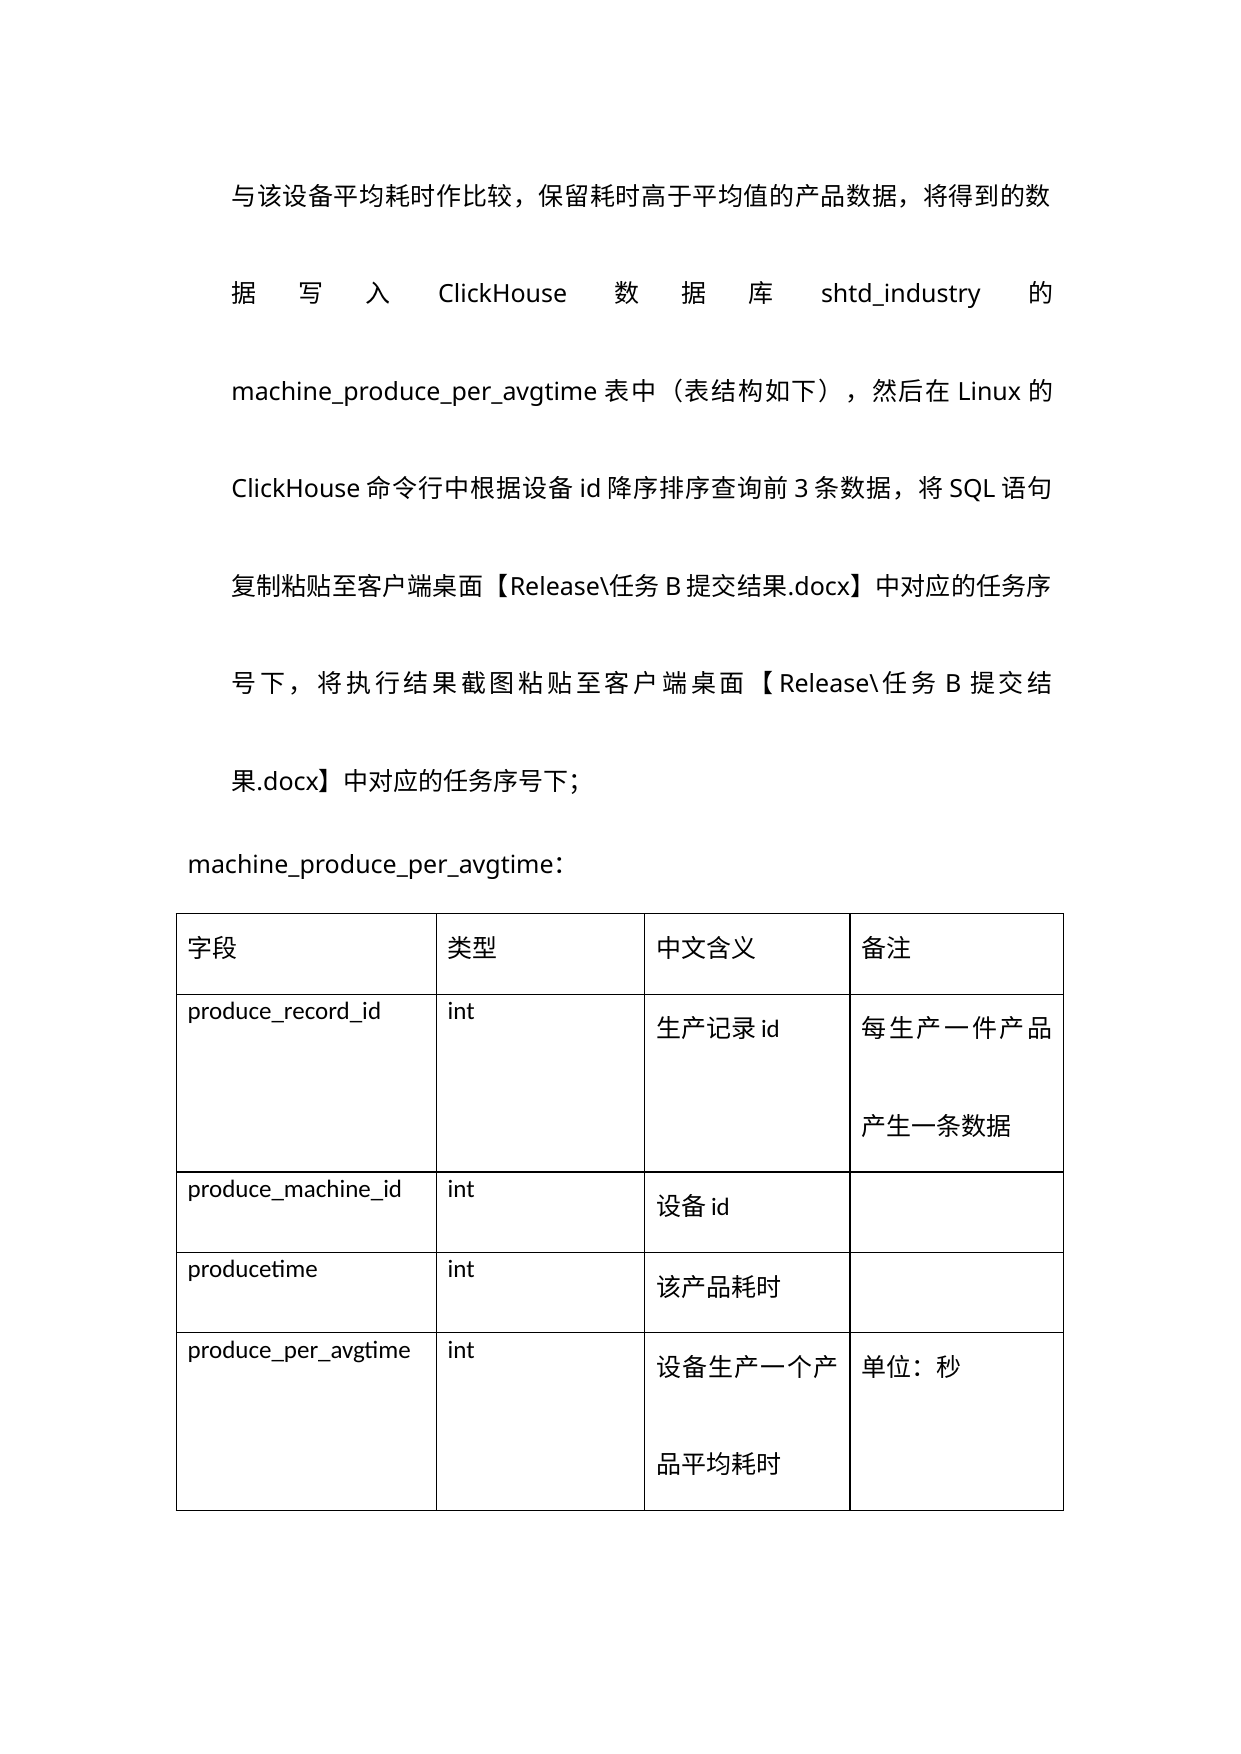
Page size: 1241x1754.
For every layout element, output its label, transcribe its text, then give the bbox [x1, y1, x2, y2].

table_header 类型 [437, 914, 644, 993]
table_cell 每生产一件产品产生一条数据 [851, 995, 1063, 1171]
table_cell produce_machine_id [177, 1173, 436, 1252]
text machine_produce_per_avgtime： [187, 830, 1053, 895]
table_cell int [437, 1333, 644, 1510]
table_cell 生产记录id [645, 995, 849, 1171]
table_cell produce_per_avgtime [177, 1333, 436, 1510]
table_cell [851, 1253, 1063, 1332]
table_cell 设备id [645, 1173, 849, 1252]
table_header 字段 [177, 914, 436, 993]
table_cell int [437, 1173, 644, 1252]
table_cell produce_record_id [177, 995, 436, 1171]
table_cell 设备生产一个产品平均耗时 [645, 1333, 849, 1510]
table_cell [851, 1173, 1063, 1252]
table_header 中文含义 [645, 914, 849, 993]
table_header 备注 [851, 914, 1063, 993]
table_cell int [437, 995, 644, 1171]
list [187, 162, 1053, 812]
table_cell 该产品耗时 [645, 1253, 849, 1332]
table_cell 单位：秒 [851, 1333, 1063, 1510]
table_cell int [437, 1253, 644, 1332]
table_cell producetime [177, 1253, 436, 1332]
